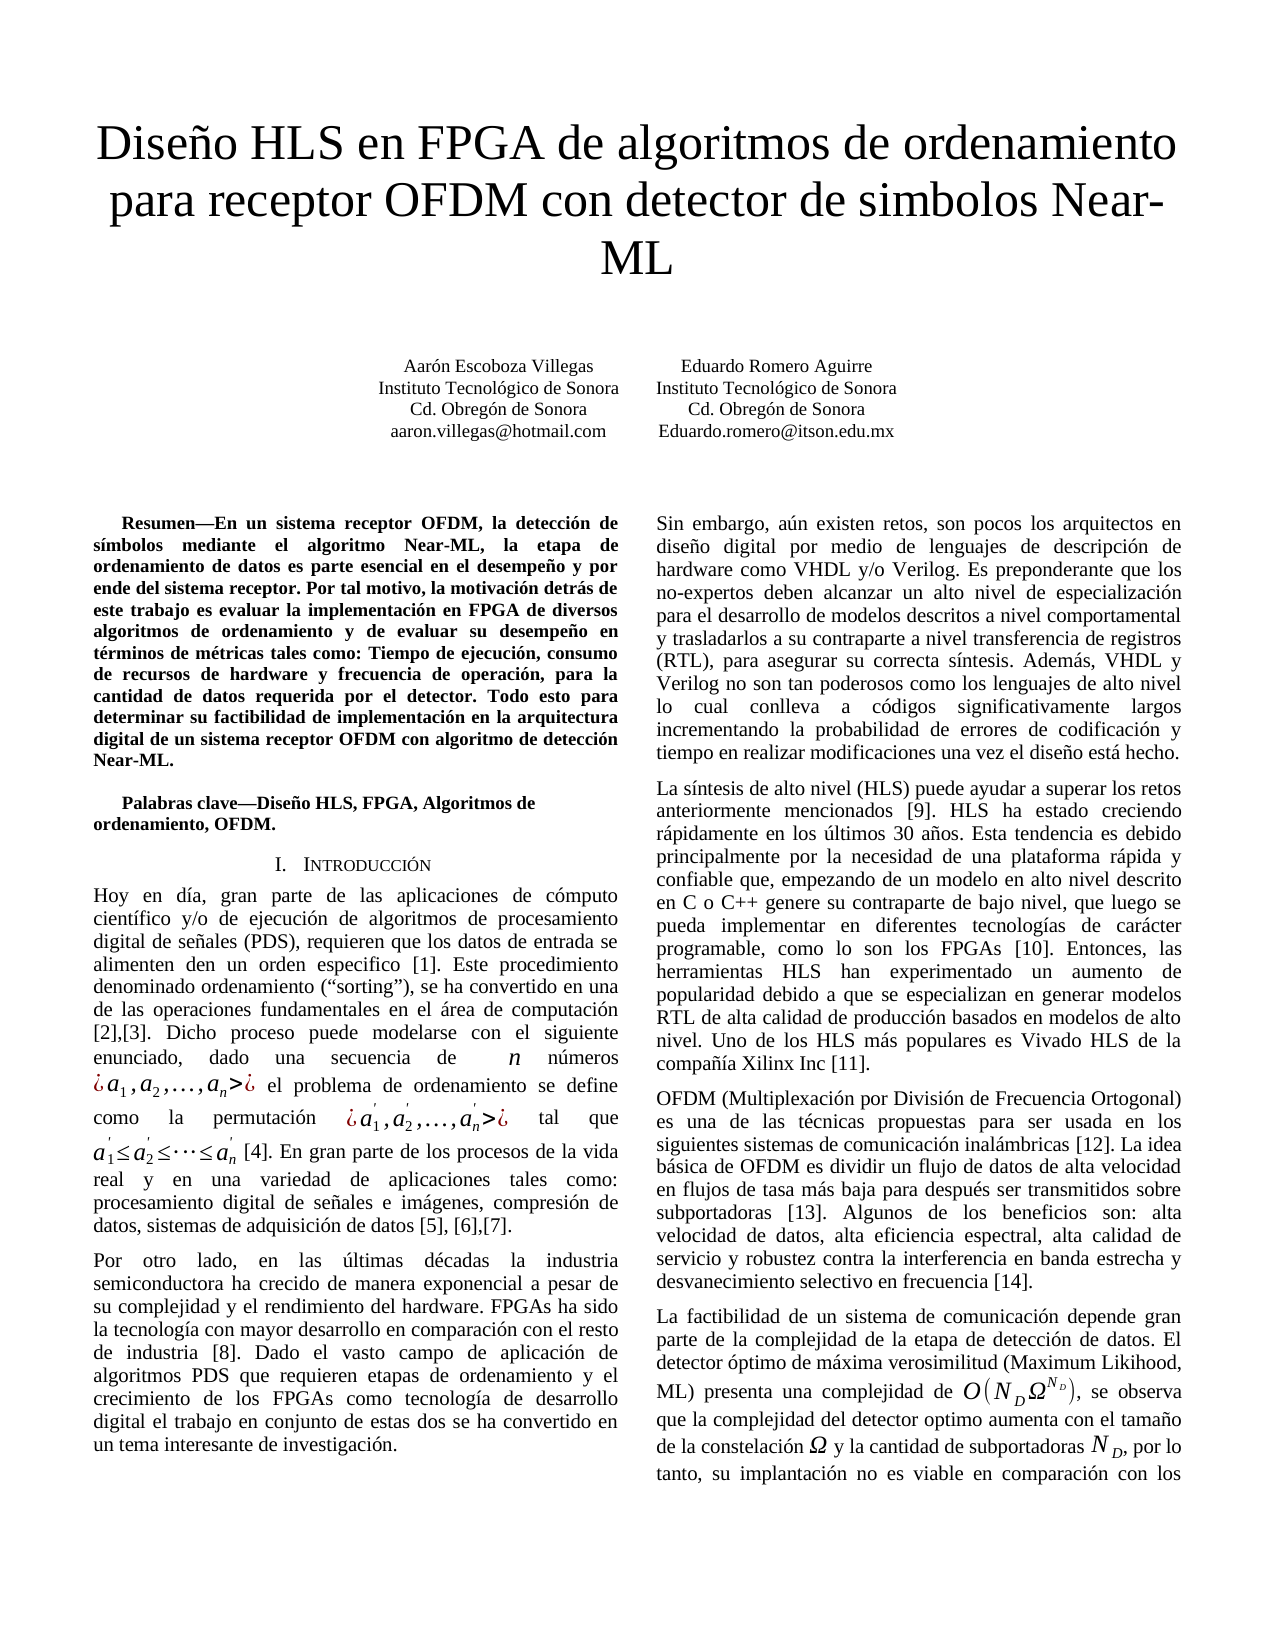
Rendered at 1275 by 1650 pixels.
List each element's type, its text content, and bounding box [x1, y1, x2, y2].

text Cd. Obregón de Sonora [371, 398, 626, 420]
subtitle Introducción [93, 852, 619, 876]
text Por otro lado, en las últimas décadas la industria semiconductora ha crecido de manera exponencial a pesar de su complejidad y el rendimiento del hardware. FPGAs ha sido la tecnología con mayor desarrollo en comparación con el resto de industria [8]. Dado el vasto campo de aplicación de algoritmos PDS que requieren etapas de ordenamiento y el crecimiento de los FPGAs como tecnología de desarrollo digital el trabajo en conjunto de estas dos se ha convertido en un tema interesante de investigación. [93, 1250, 619, 1456]
title Diseño HLS en FPGA de algoritmos de ordenamiento para receptor OFDM con detector de simbolos Near-ML [93, 112, 1182, 285]
text aaron.villegas@hotmail.com [371, 420, 626, 441]
text Eduardo.romero@itson.edu.mx [649, 420, 904, 441]
text OFDM (Multiplexación por División de Frecuencia Ortogonal) es una de las técnicas propuestas para ser usada en los siguientes sistemas de comunicación inalámbricas [12]. La idea básica de OFDM es dividir un flujo de datos de alta velocidad en flujos de tasa más baja para después ser transmitidos sobre subportadoras [13]. Algunos de los beneficios son: alta velocidad de datos, alta eficiencia espectral, alta calidad de servicio y robustez contra la interferencia en banda estrecha y desvanecimiento selectivo en frecuencia [14]. [656, 1087, 1182, 1293]
text La síntesis de alto nivel (HLS) puede ayudar a superar los retos anteriormente mencionados [9]. HLS ha estado creciendo rápidamente en los últimos 30 años. Esta tendencia es debido principalmente por la necesidad de una plataforma rápida y confiable que, empezando de un modelo en alto nivel descrito en C o C++ genere su contraparte de bajo nivel, que luego se pueda implementar en diferentes tecnologías de carácter programable, como lo son los FPGAs [10]. Entonces, las herramientas HLS han experimentado un aumento de popularidad debido a que se especializan en generar modelos RTL de alta calidad de producción basados en modelos de alto nivel. Uno de los HLS más populares es Vivado HLS de la compañía Xilinx Inc [11]. [656, 777, 1182, 1074]
text Resumen—En un sistema receptor OFDM, la detección de símbolos mediante el algoritmo Near-ML, la etapa de ordenamiento de datos es parte esencial en el desempeño y por ende del sistema receptor. Por tal motivo, la motivación detrás de este trabajo es evaluar la implementación en FPGA de diversos algoritmos de ordenamiento y de evaluar su desempeño en términos de métricas tales como: Tiempo de ejecución, consumo de recursos de hardware y frecuencia de operación, para la cantidad de datos requerida por el detector. Todo esto para determinar su factibilidad de implementación en la arquitectura digital de un sistema receptor OFDM con algoritmo de detección Near-ML. [93, 512, 619, 771]
text Hoy en día, gran parte de las aplicaciones de cómputo científico y/o de ejecución de algoritmos de procesamiento digital de señales (PDS), requieren que los datos de entrada se alimenten den un orden especifico [1]. Este procedimiento denominado ordenamiento (“sorting”), se ha convertido en una de las operaciones fundamentales en el área de computación [2],[3]. Dicho proceso puede modelarse con el siguiente enunciado, dado una secuencia de números el problema de ordenamiento se define como la permutación tal que [4]. En gran parte de los procesos de la vida real y en una variedad de aplicaciones tales como: procesamiento digital de señales e imágenes, compresión de datos, sistemas de adquisición de datos [5], [6],[7]. [93, 884, 619, 1237]
text Palabras clave—Diseño HLS, FPGA, Algoritmos de ordenamiento, OFDM. [93, 792, 619, 835]
text Sin embargo, aún existen retos, son pocos los arquitectos en diseño digital por medio de lenguajes de descripción de hardware como VHDL y/o Verilog. Es preponderante que los no-expertos deben alcanzar un alto nivel de especialización para el desarrollo de modelos descritos a nivel comportamental y trasladarlos a su contraparte a nivel transferencia de registros (RTL), para asegurar su correcta síntesis. Además, VHDL y Verilog no son tan poderosos como los lenguajes de alto nivel lo cual conlleva a códigos significativamente largos incrementando la probabilidad de errores de codificación y tiempo en realizar modificaciones una vez el diseño está hecho. [656, 512, 1182, 764]
text Aarón Escoboza Villegas Instituto Tecnológico de Sonora [371, 355, 626, 398]
text Eduardo Romero Aguirre Instituto Tecnológico de Sonora [649, 355, 904, 398]
text Cd. Obregón de Sonora [649, 398, 904, 420]
